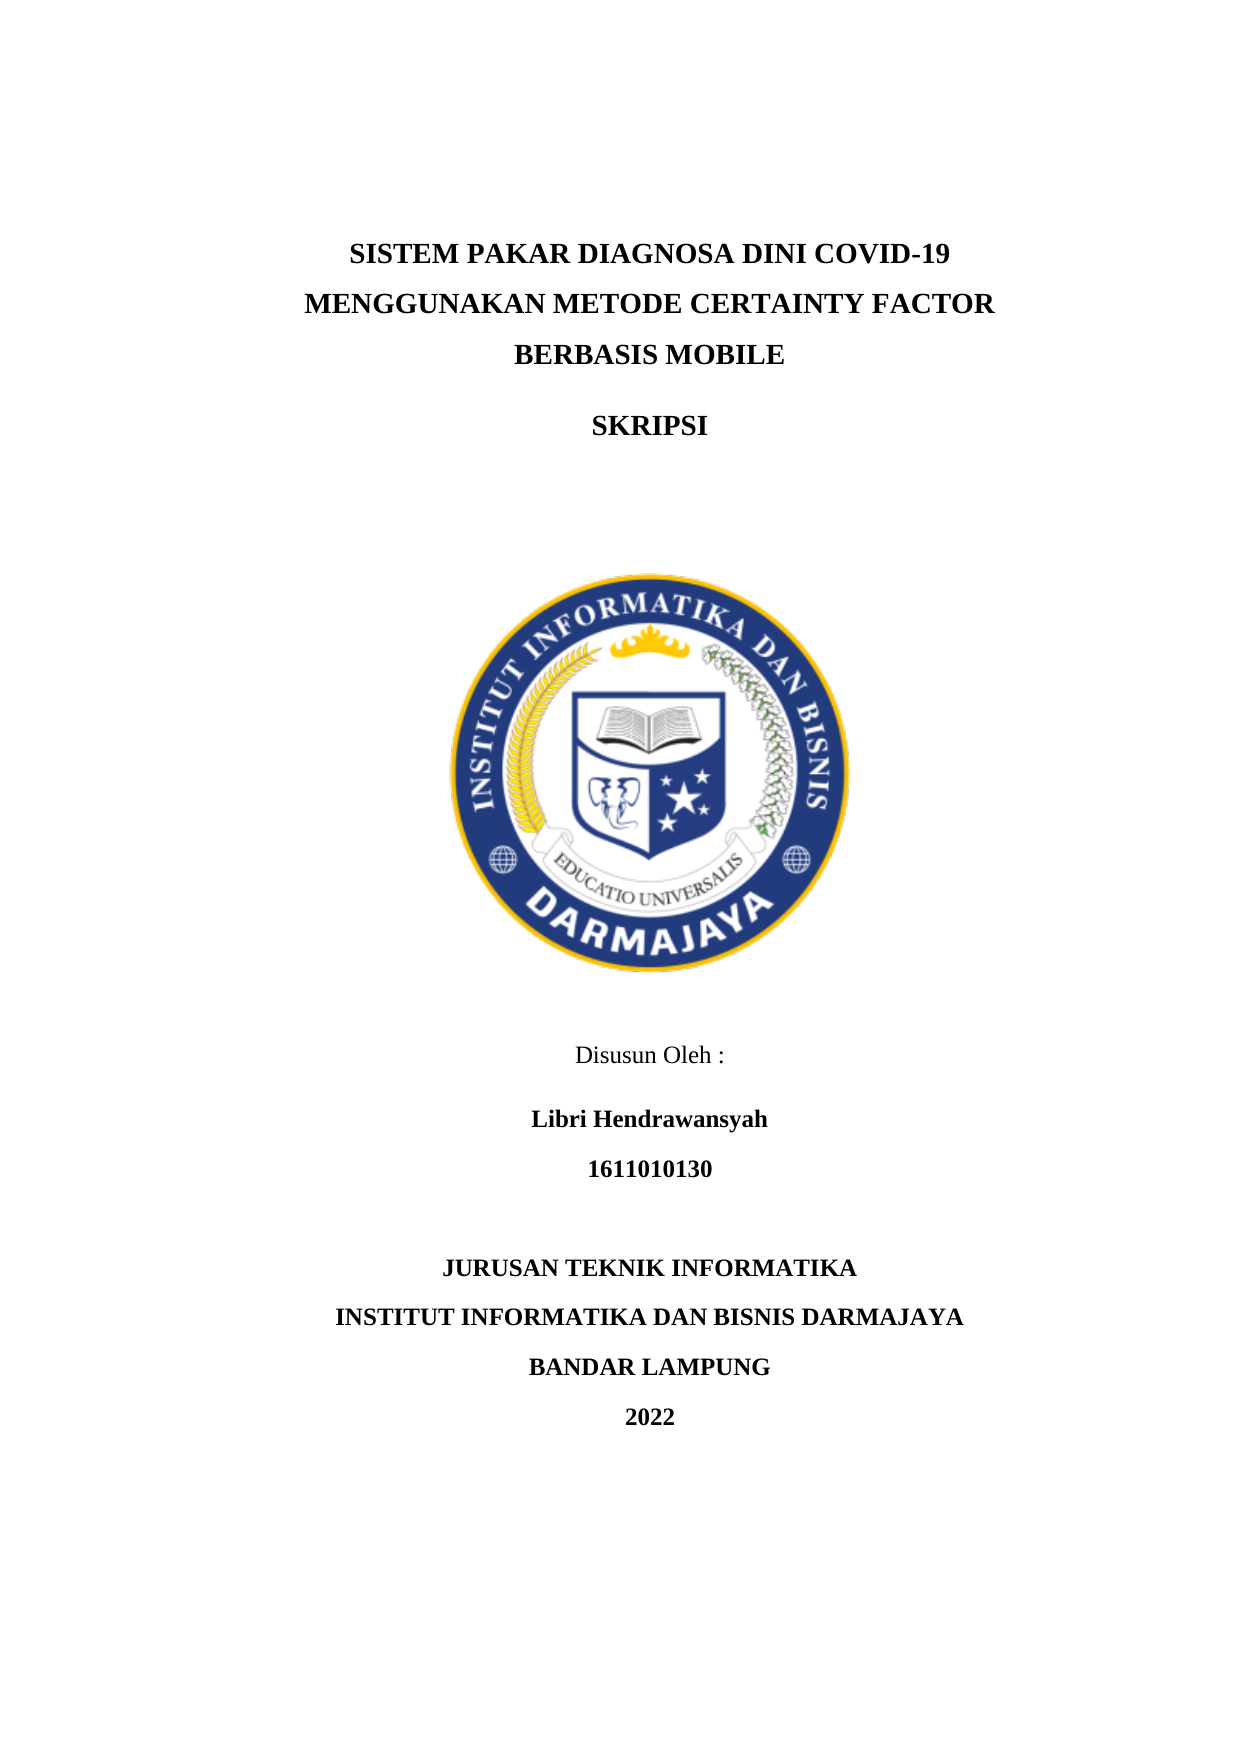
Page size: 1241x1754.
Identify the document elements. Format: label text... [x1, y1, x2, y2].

picture [431, 543, 869, 1006]
text SKRIPSI [236, 408, 1063, 442]
text INSTITUT INFORMATIKA DAN BISNIS DARMAJAYA [236, 1302, 1063, 1331]
text 1611010130 [236, 1154, 1063, 1182]
text BANDAR LAMPUNG [236, 1352, 1063, 1381]
text Libri Hendrawansyah [236, 1104, 1063, 1133]
text 2022 [236, 1402, 1063, 1430]
text JURUSAN TEKNIK INFORMATIKA [236, 1253, 1063, 1282]
text Disusun Oleh : [236, 1040, 1063, 1069]
text SISTEM PAKAR DIAGNOSA DINI COVID-19 MENGGUNAKAN METODE CERTAINTY FACTOR BERBASIS MOBILE [236, 236, 1063, 370]
